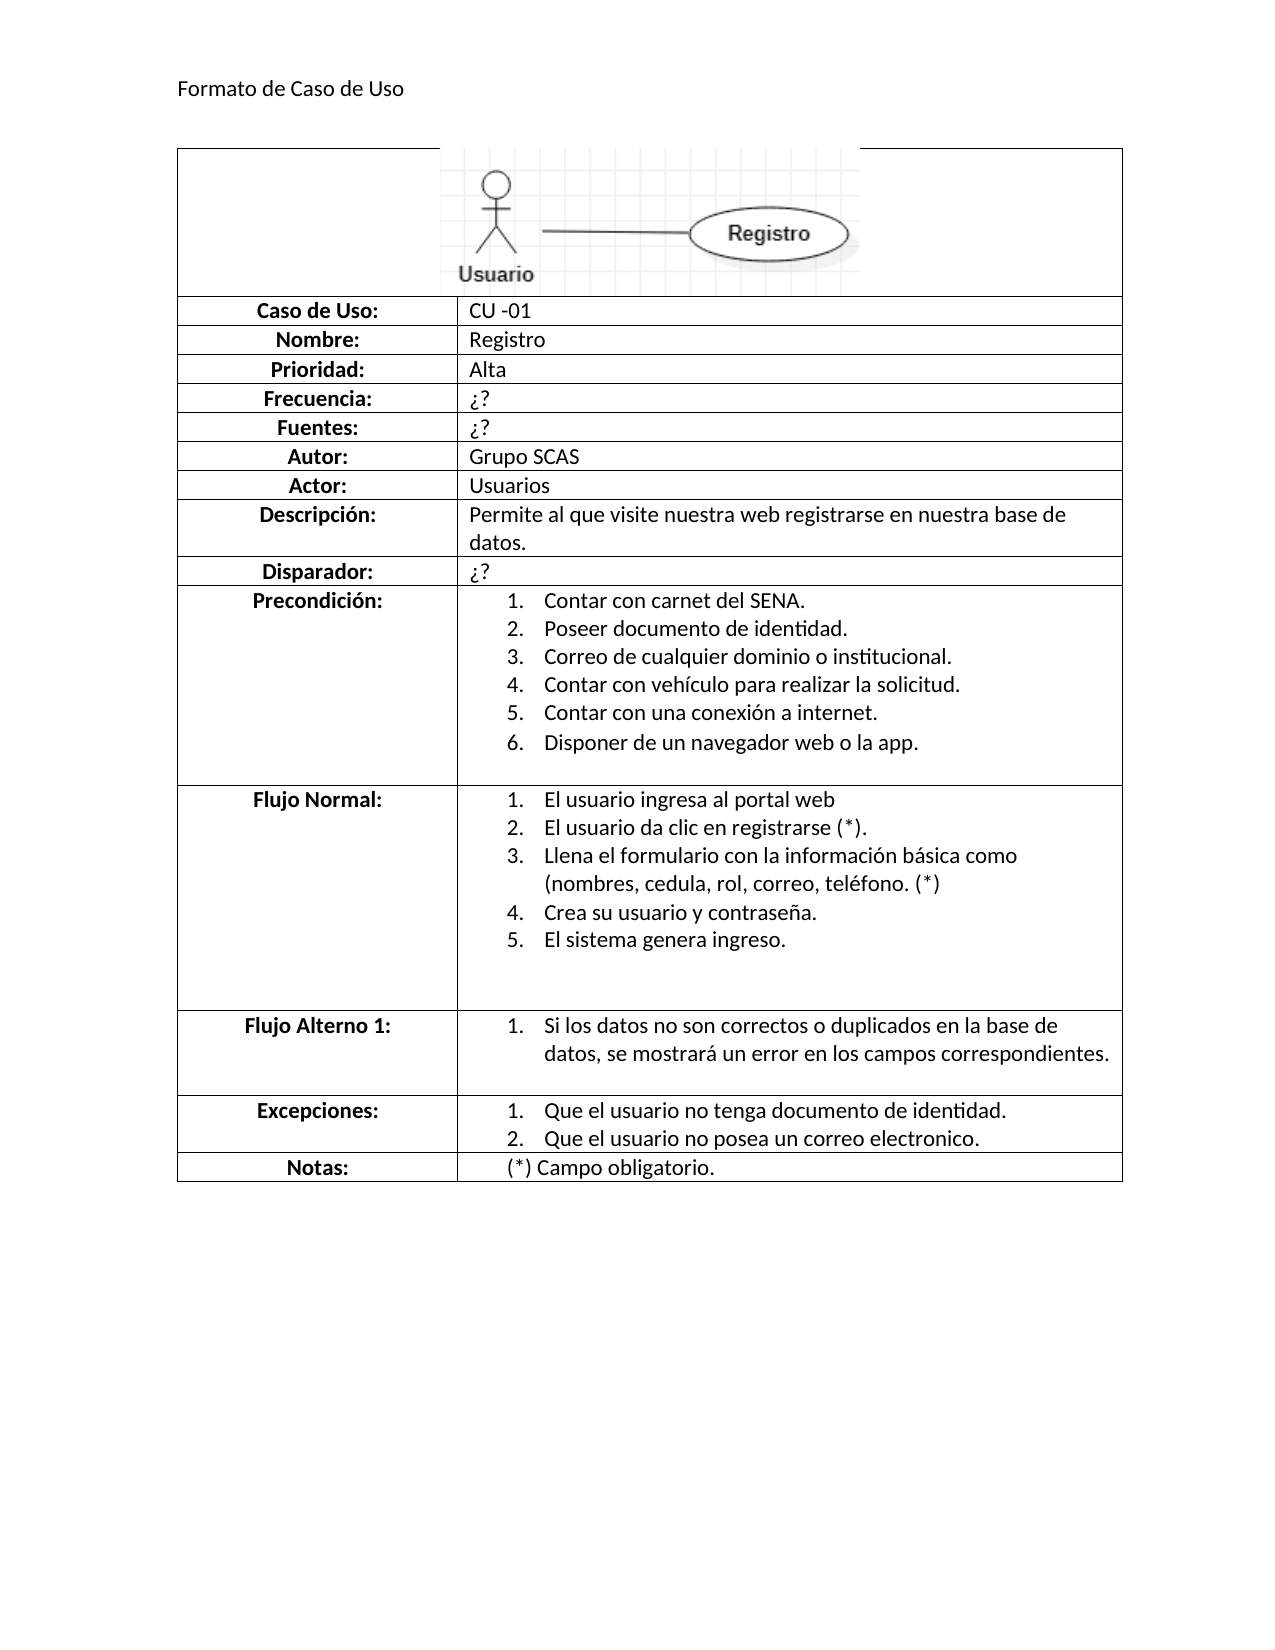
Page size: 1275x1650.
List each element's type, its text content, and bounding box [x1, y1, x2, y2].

table_cell El usuario ingresa al portal web El usuario da clic en registrarse (*). Llena el formulario con la información básica como (nombres, cedula, rol, correo, teléfono. (*) Crea su usuario y contraseña. El sistema genera ingreso. [458, 786, 1122, 1010]
table_cell (*) Campo obligatorio. [458, 1153, 1122, 1181]
table_cell CU -01 [458, 297, 1122, 324]
table_cell Grupo SCAS [458, 442, 1122, 470]
table_cell Alta [458, 355, 1122, 383]
table_cell Actor: [178, 471, 457, 499]
table_cell Fuentes: [178, 413, 457, 441]
table_cell Flujo Alterno 1: [178, 1011, 457, 1095]
table_cell Prioridad: [178, 355, 457, 383]
table_cell Nombre: [178, 326, 457, 354]
table_cell Que el usuario no tenga documento de identidad. Que el usuario no posea un correo electronico. [458, 1096, 1122, 1152]
table_cell Caso de Uso: [178, 297, 457, 324]
table_cell ¿? [458, 384, 1122, 412]
table_cell Frecuencia: [178, 384, 457, 412]
table_cell Si los datos no son correctos o duplicados en la base de datos, se mostrará un error en los campos correspondientes. [458, 1011, 1122, 1095]
table_cell Contar con carnet del SENA. Poseer documento de identidad. Correo de cualquier dominio o institucional. Contar con vehículo para realizar la solicitud. Contar con una conexión a internet. Disponer de un navegador web o la app. [458, 586, 1122, 784]
table_header [860, 149, 1122, 296]
table_cell Autor: [178, 442, 457, 470]
table_cell Registro [458, 326, 1122, 354]
table_cell ¿? [458, 557, 1122, 585]
picture [439, 148, 860, 296]
table_cell ¿? [458, 413, 1122, 441]
table_header [178, 149, 439, 296]
table_cell Descripción: [178, 500, 457, 556]
table_cell Disparador: [178, 557, 457, 585]
table_cell Notas: [178, 1153, 457, 1181]
table_cell Usuarios [458, 471, 1122, 499]
table_cell Precondición: [178, 586, 457, 784]
table_cell Excepciones: [178, 1096, 457, 1152]
table_cell Flujo Normal: [178, 786, 457, 1010]
table_cell Permite al que visite nuestra web registrarse en nuestra base de datos. [458, 500, 1122, 556]
